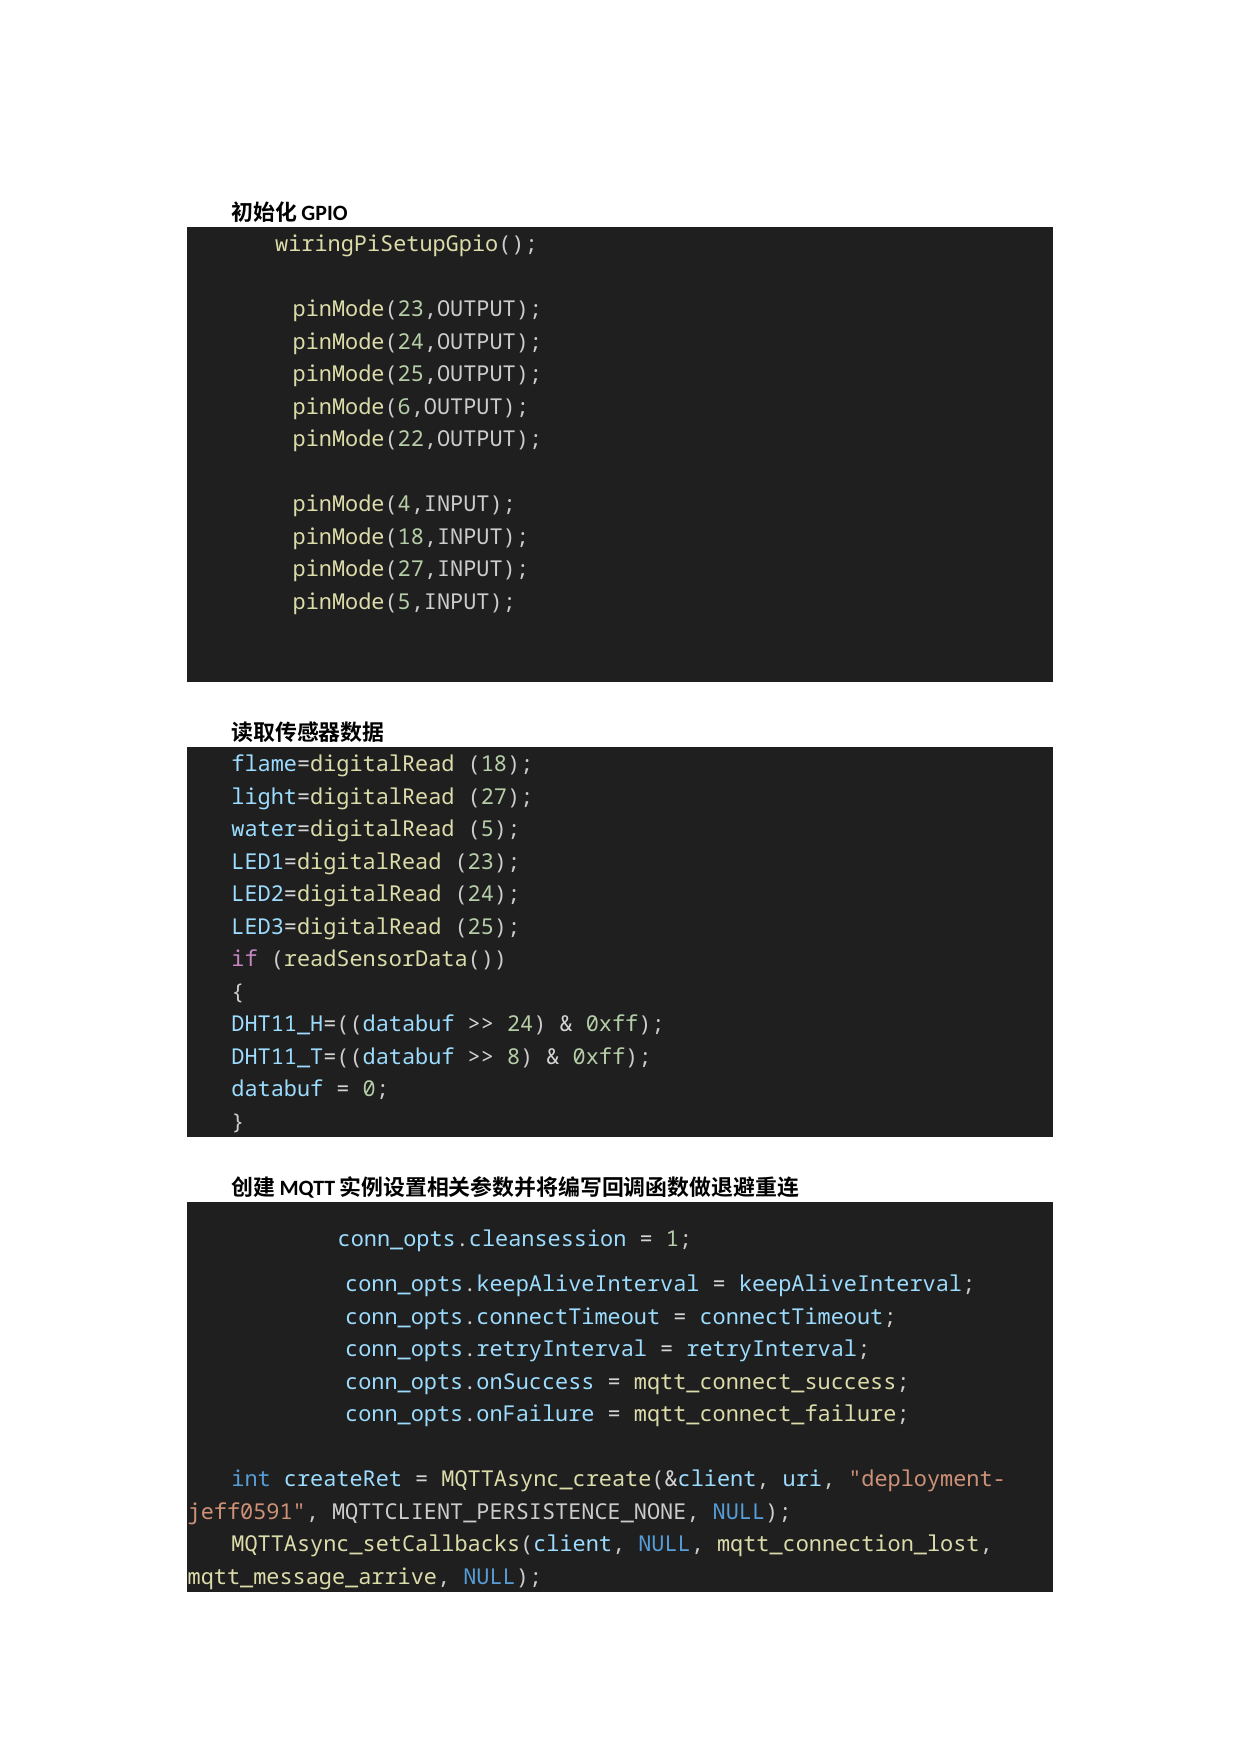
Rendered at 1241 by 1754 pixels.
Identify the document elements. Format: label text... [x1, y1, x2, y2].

text LED3=digitalRead (25); [187, 909, 1053, 942]
text pinMode(25,OUTPUT); [187, 357, 1053, 389]
text 创建MQTT实例设置相关参数并将编写回调函数做退避重连 [187, 1169, 1053, 1202]
text conn_opts.cleansession = 1; [187, 1202, 1053, 1267]
text light=digitalRead (27); [187, 779, 1053, 812]
text int createRet = MQTTAsync_create(&client, uri, "deployment-jeff0591", MQTTCLIENT_PERSISTENCE_NONE, NULL); [187, 1462, 1053, 1527]
text pinMode(23,OUTPUT); [187, 292, 1053, 324]
text conn_opts.connectTimeout = connectTimeout; [187, 1299, 1053, 1332]
text DHT11_T=((databuf >> 8) & 0xff); [187, 1039, 1053, 1072]
text pinMode(5,INPUT); [187, 584, 1053, 617]
text conn_opts.retryInterval = retryInterval; [187, 1332, 1053, 1364]
text water=digitalRead (5); [187, 812, 1053, 844]
list 初始化GPIO [187, 194, 1053, 227]
text pinMode(18,INPUT); [187, 519, 1053, 552]
text conn_opts.onFailure = mqtt_connect_failure; [187, 1397, 1053, 1429]
text MQTTAsync_setCallbacks(client, NULL, mqtt_connection_lost, mqtt_message_arrive, NULL); [187, 1527, 1053, 1592]
text pinMode(4,INPUT); [187, 487, 1053, 519]
text LED2=digitalRead (24); [187, 877, 1053, 909]
text pinMode(22,OUTPUT); [187, 422, 1053, 454]
text DHT11_H=((databuf >> 24) & 0xff); [187, 1007, 1053, 1039]
text if (readSensorData()) [187, 942, 1053, 974]
text wiringPiSetupGpio(); [187, 227, 1053, 259]
text } [187, 1104, 1053, 1137]
text conn_opts.onSuccess = mqtt_connect_success; [187, 1364, 1053, 1397]
list 读取传感器数据 [187, 714, 1053, 747]
text flame=digitalRead (18); [187, 747, 1053, 779]
text conn_opts.keepAliveInterval = keepAliveInterval; [187, 1267, 1053, 1299]
text pinMode(27,INPUT); [187, 552, 1053, 584]
text databuf = 0; [187, 1072, 1053, 1104]
text LED1=digitalRead (23); [187, 844, 1053, 877]
text pinMode(24,OUTPUT); [187, 324, 1053, 357]
text pinMode(6,OUTPUT); [187, 389, 1053, 422]
text { [187, 974, 1053, 1007]
